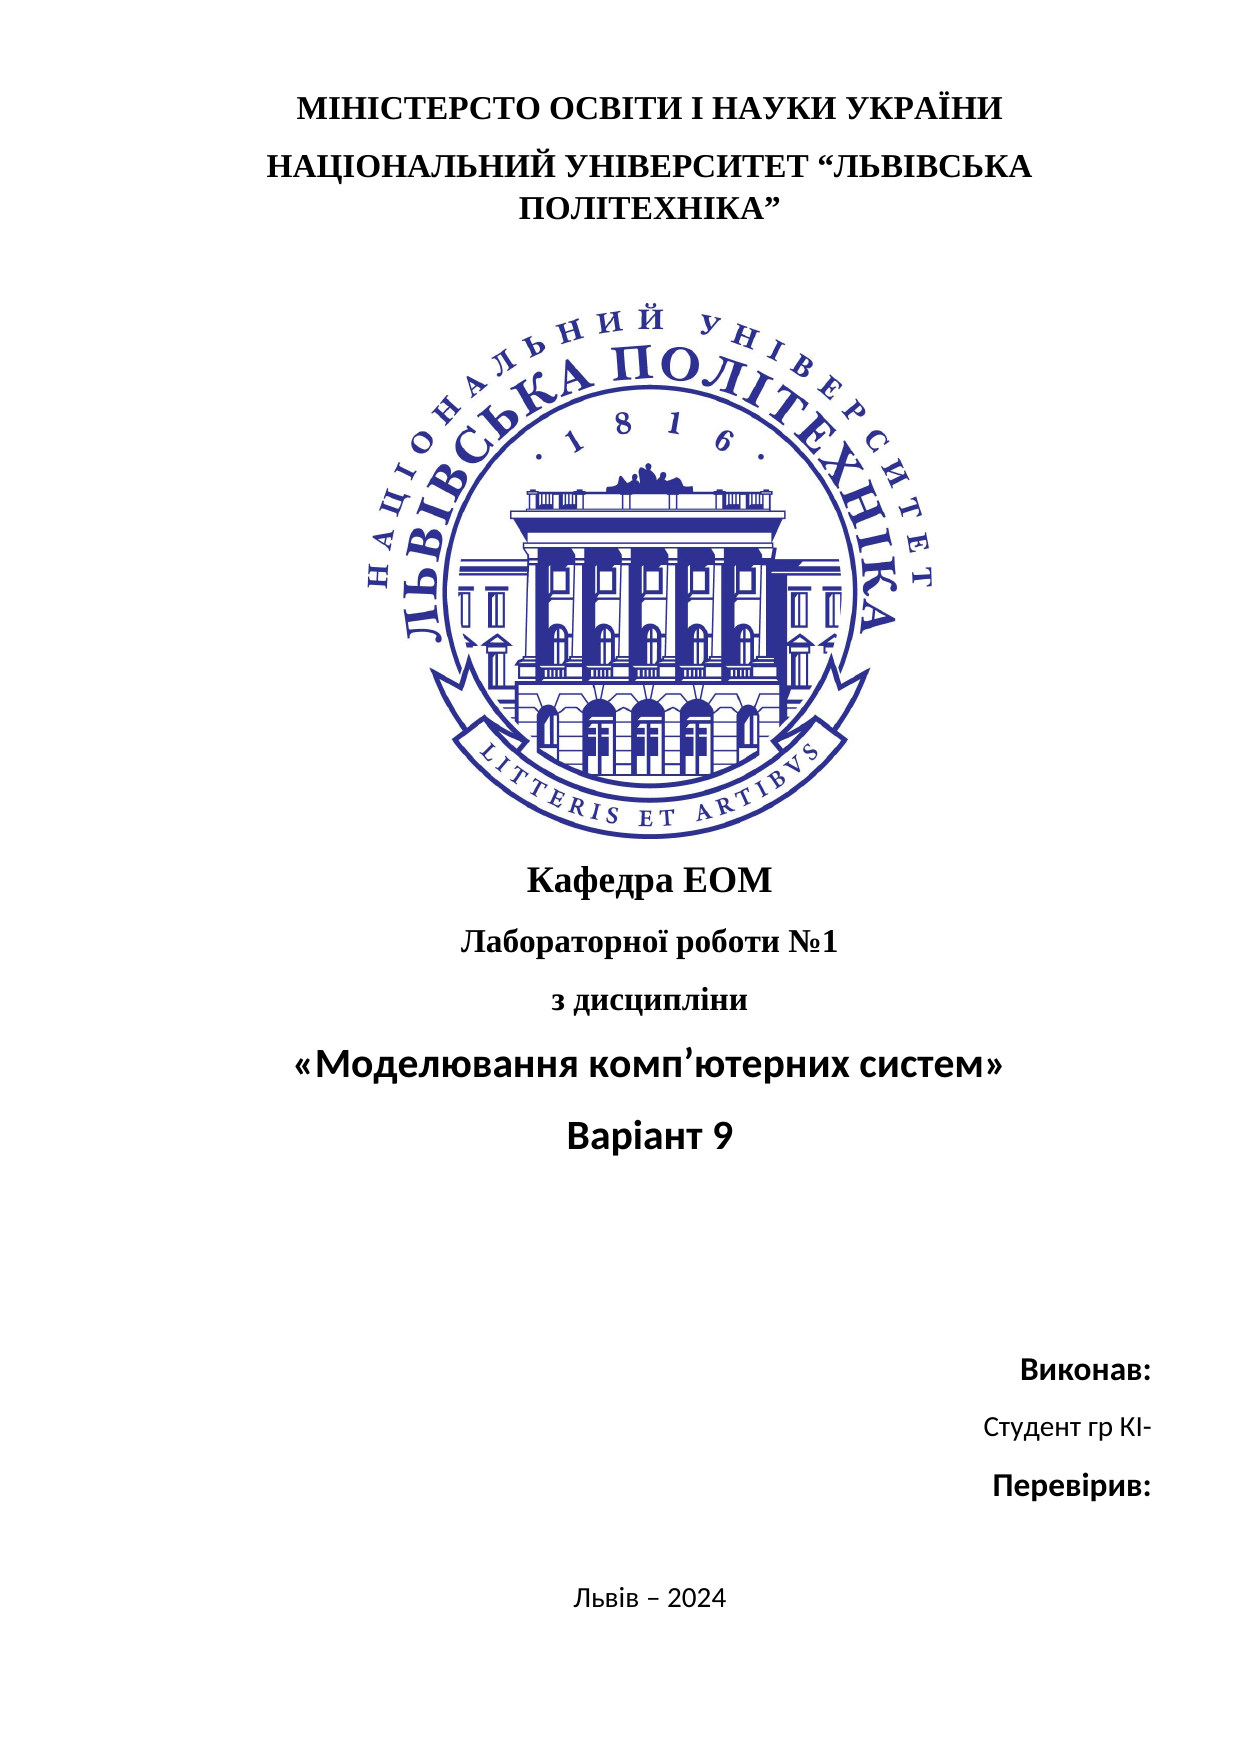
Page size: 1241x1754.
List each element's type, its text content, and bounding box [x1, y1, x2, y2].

text НАЦІОНАЛЬНИЙ УНІВЕРСИТЕТ “ЛЬВІВСЬКА ПОЛІТЕХНІКА” [148, 147, 1152, 226]
text з дисципліни [148, 979, 1152, 1017]
text Лабораторної роботи №1 [148, 921, 1152, 959]
text Варіант 9 [148, 1109, 1152, 1159]
text Львів – 2024 [148, 1579, 1152, 1615]
text Кафедра ЕОМ [148, 858, 1152, 901]
text МІНІСТЕРСТО ОСВІТИ І НАУКИ УКРАЇНИ [148, 88, 1152, 127]
text Студент гр КІ- [148, 1408, 1152, 1444]
text «Моделювання комп’ютерних систем» [148, 1037, 1152, 1088]
text Перевірив: [148, 1464, 1152, 1504]
text Виконав: [148, 1348, 1152, 1389]
picture [367, 303, 932, 839]
